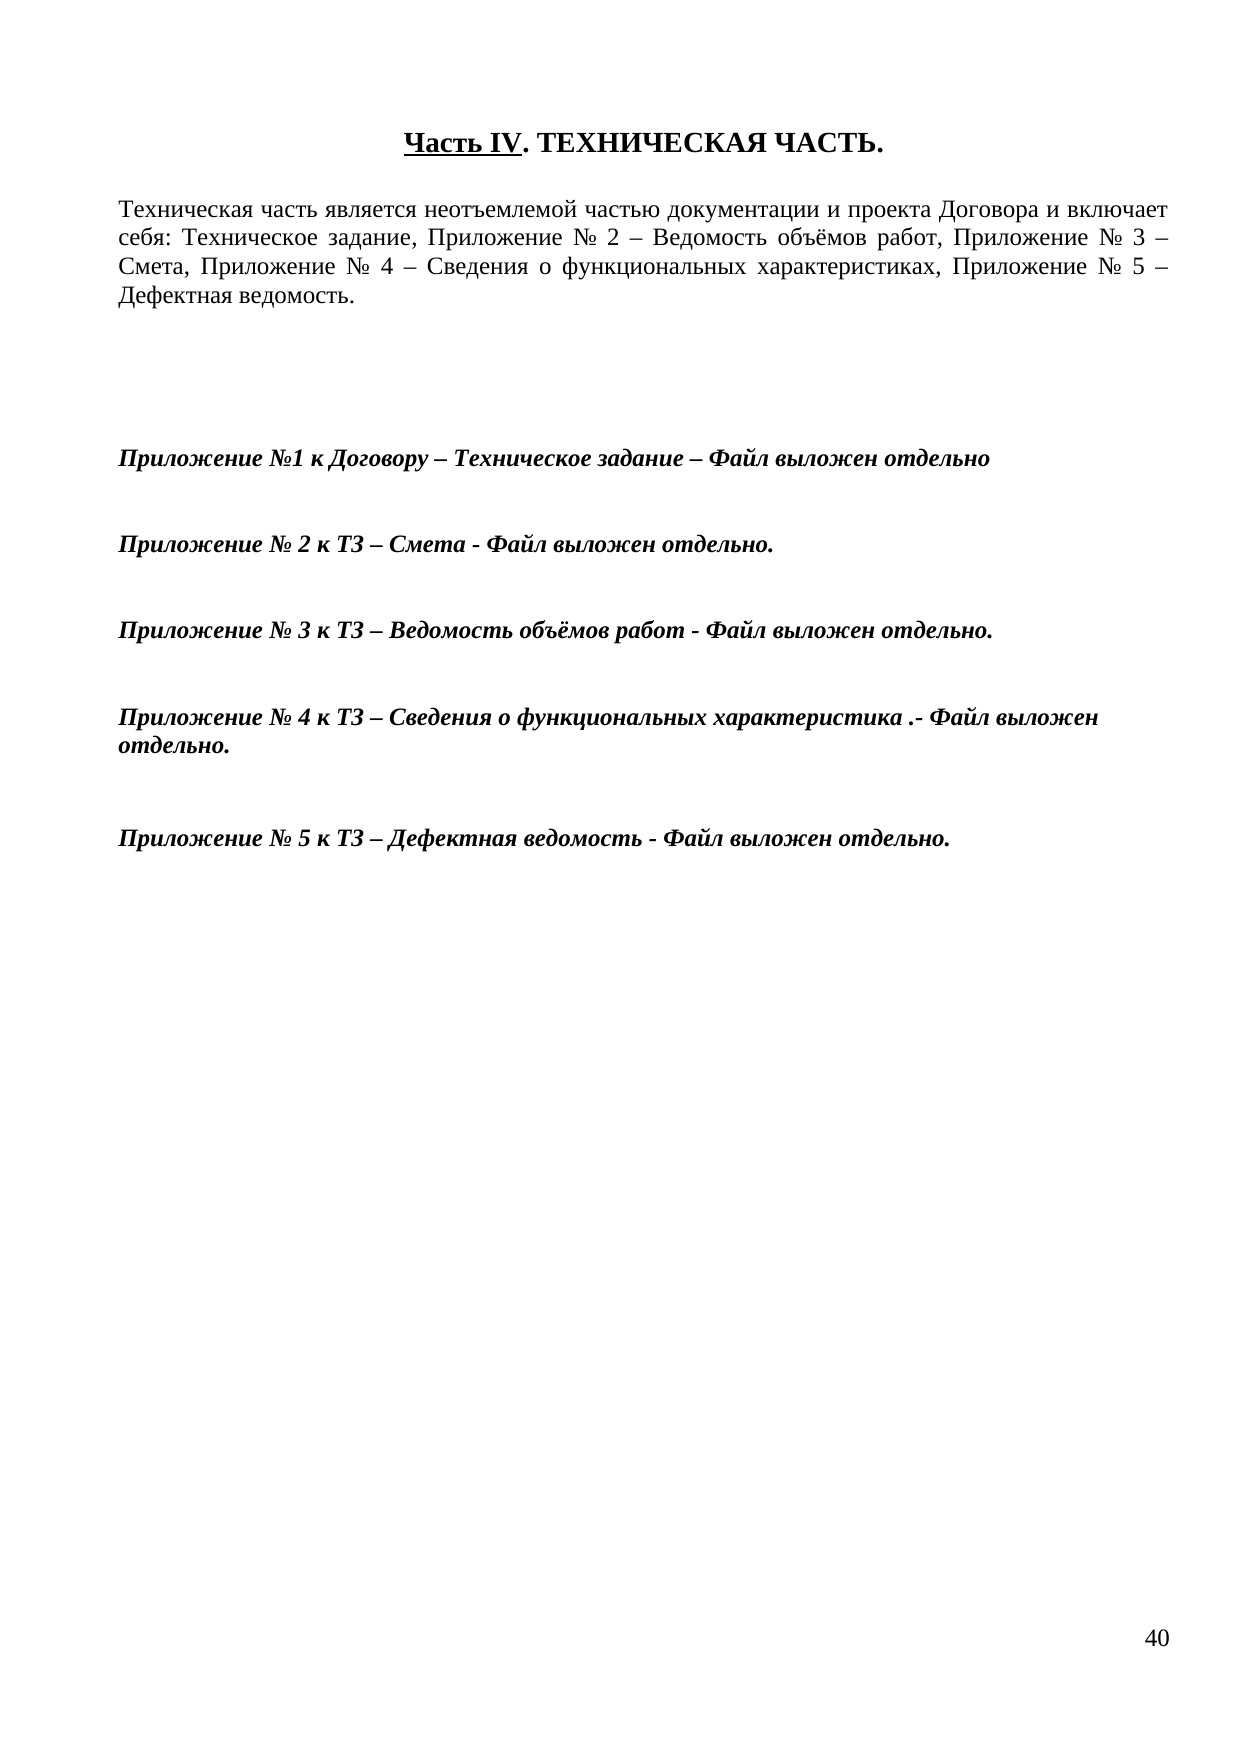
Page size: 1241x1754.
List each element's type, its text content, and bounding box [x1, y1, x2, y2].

subtitle Часть IV. ТЕХНИЧЕСКАЯ ЧАСТЬ. [118, 125, 1169, 159]
text Приложение № 5 к ТЗ – Дефектная ведомость - Файл выложен отдельно. [118, 823, 1169, 852]
text Приложение №1 к Договору – Техническое задание – Файл выложен отдельно [118, 443, 1169, 472]
text Приложение № 3 к ТЗ – Ведомость объёмов работ - Файл выложен отдельно. [118, 615, 1169, 644]
text Техническая часть является неотъемлемой частью документации и проекта Договора и включает себя: Техническое задание, Приложение № 2 – Ведомость объёмов работ, Приложение № 3 – Смета, Приложение № 4 – Сведения о функциональных характеристиках, Приложение № 5 – Дефектная ведомость. [118, 194, 1169, 309]
text Приложение № 4 к ТЗ – Сведения о функциональных характеристика .- Файл выложен отдельно. [118, 702, 1169, 759]
text Приложение № 2 к ТЗ – Смета - Файл выложен отдельно. [118, 529, 1169, 558]
